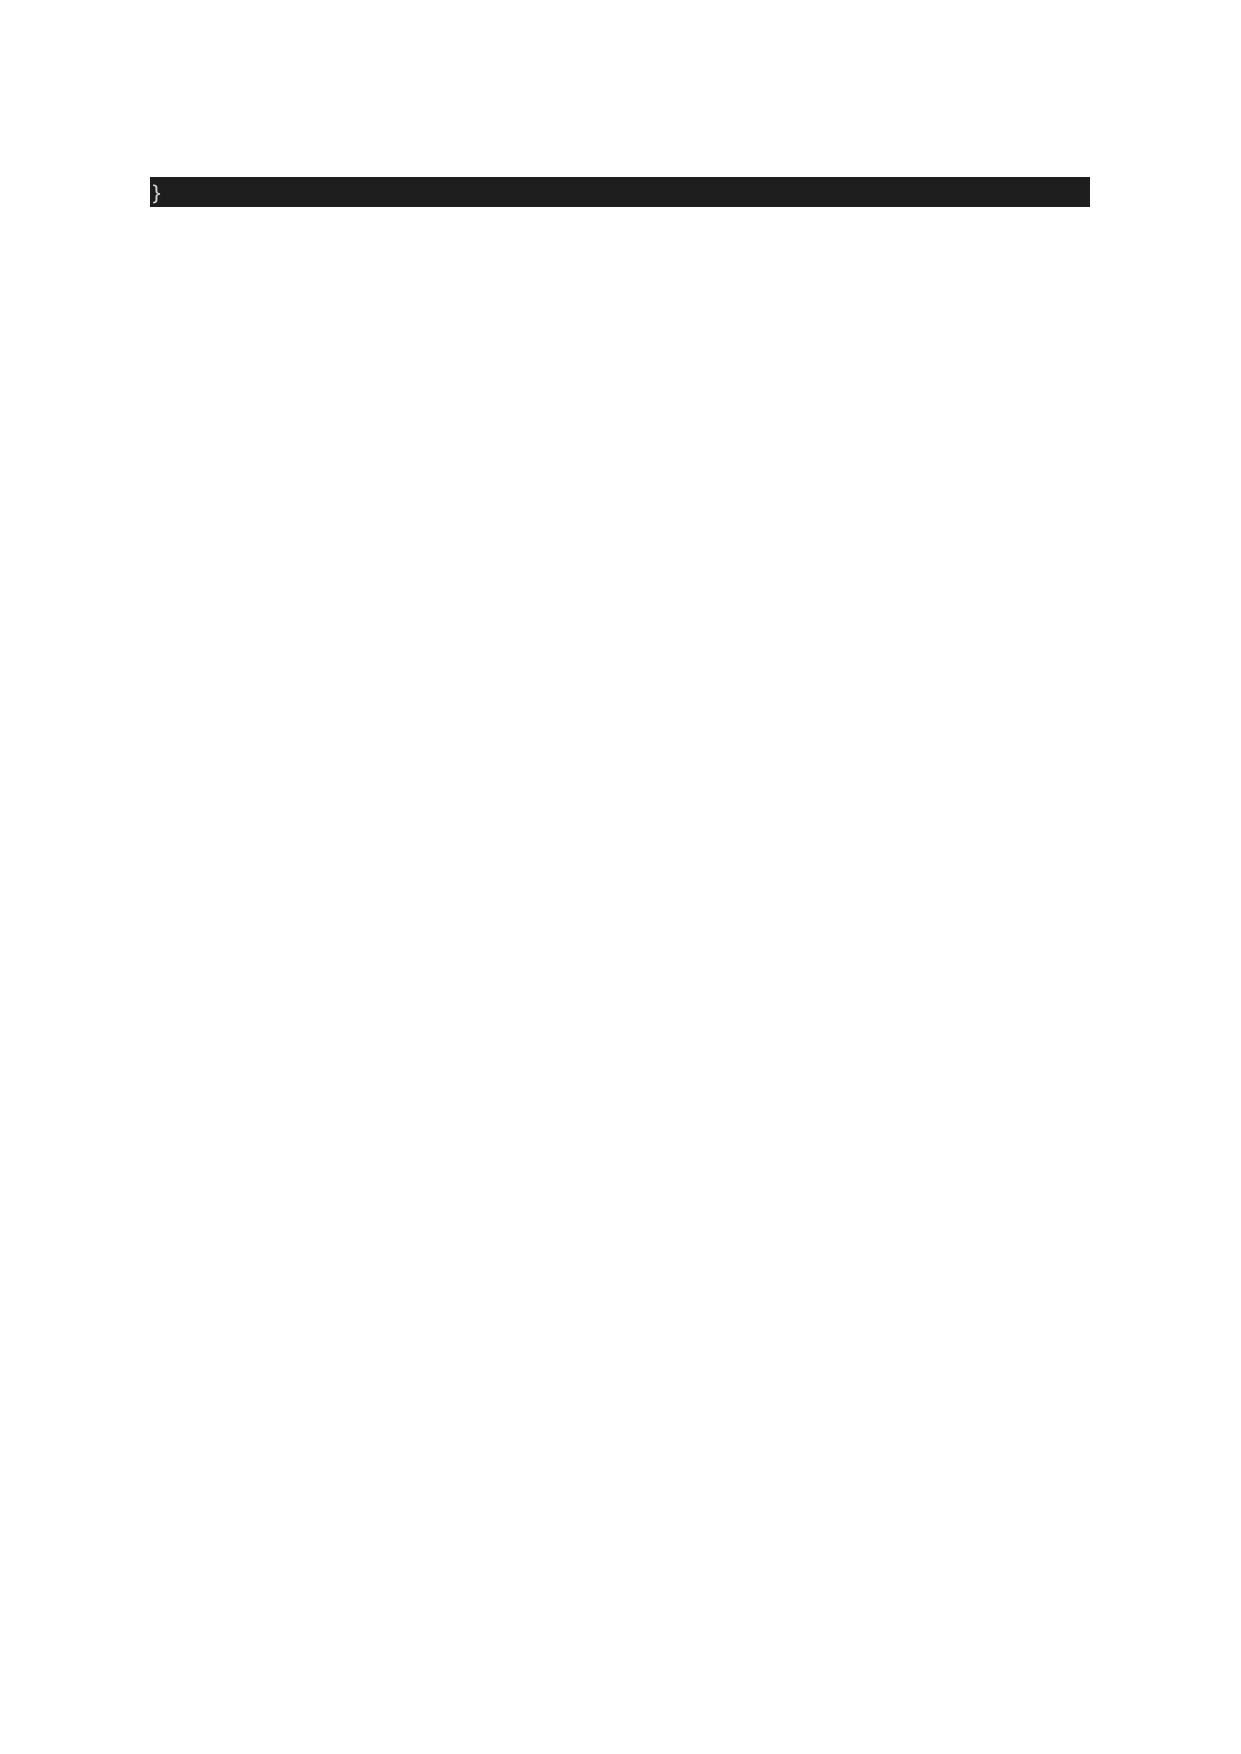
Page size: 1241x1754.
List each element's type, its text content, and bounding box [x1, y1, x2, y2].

text } [150, 177, 1090, 207]
